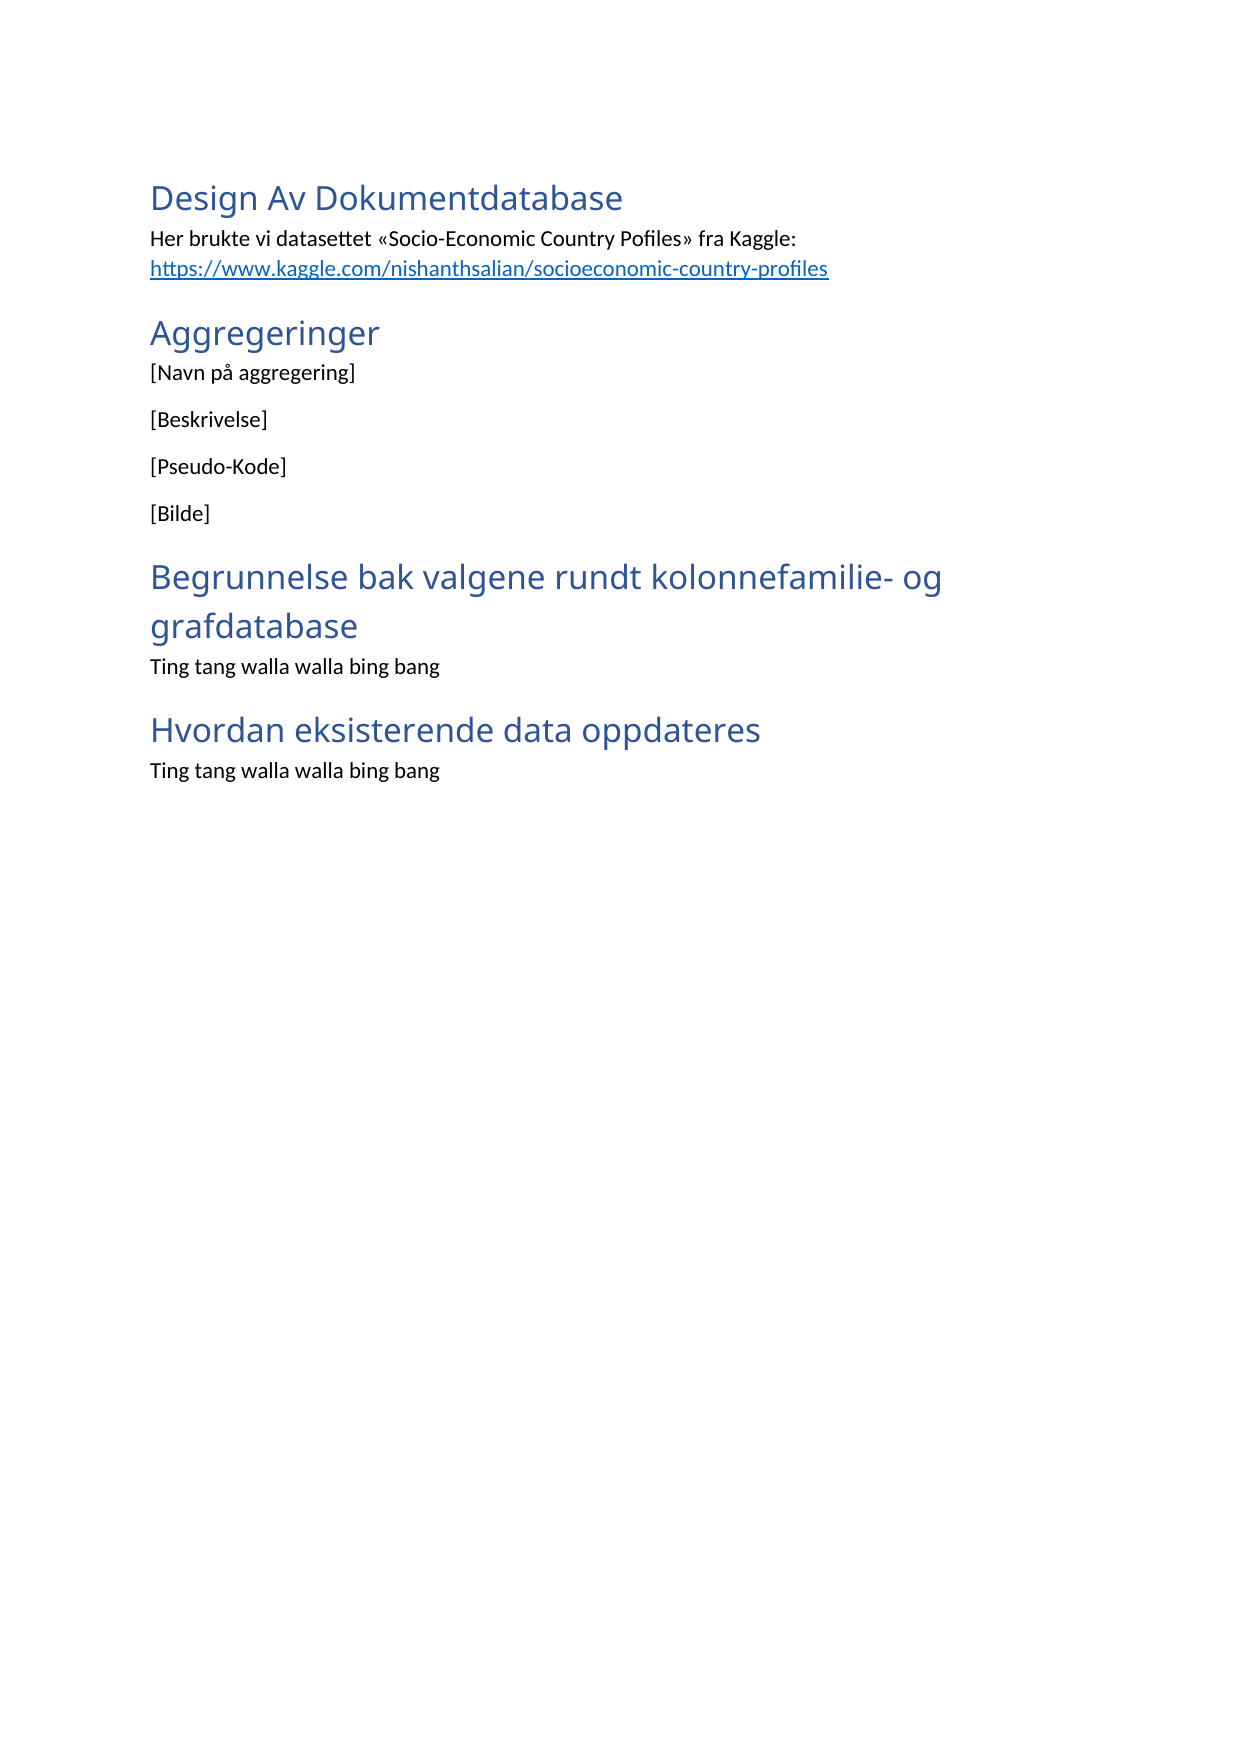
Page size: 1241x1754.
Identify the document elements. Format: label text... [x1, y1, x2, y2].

subtitle Hvordan eksisterende data oppdateres [150, 707, 1090, 753]
text Ting tang walla walla bing bang [150, 652, 1090, 680]
subtitle Design Av Dokumentdatabase [150, 175, 1090, 220]
text [Navn på aggregering] [150, 358, 1090, 386]
text Her brukte vi datasettet «Socio-Economic Country Pofiles» fra Kaggle: https://www.kaggle.com/nishanthsalian/socioeconomic-country-profiles [150, 224, 1090, 282]
subtitle Begrunnelse bak valgene rundt kolonnefamilie- og grafdatabase [150, 554, 1090, 648]
text [Pseudo-Kode] [150, 452, 1090, 480]
text [Bilde] [150, 499, 1090, 527]
subtitle Aggregeringer [150, 309, 1090, 355]
text Ting tang walla walla bing bang [150, 756, 1090, 784]
text [Beskrivelse] [150, 405, 1090, 433]
